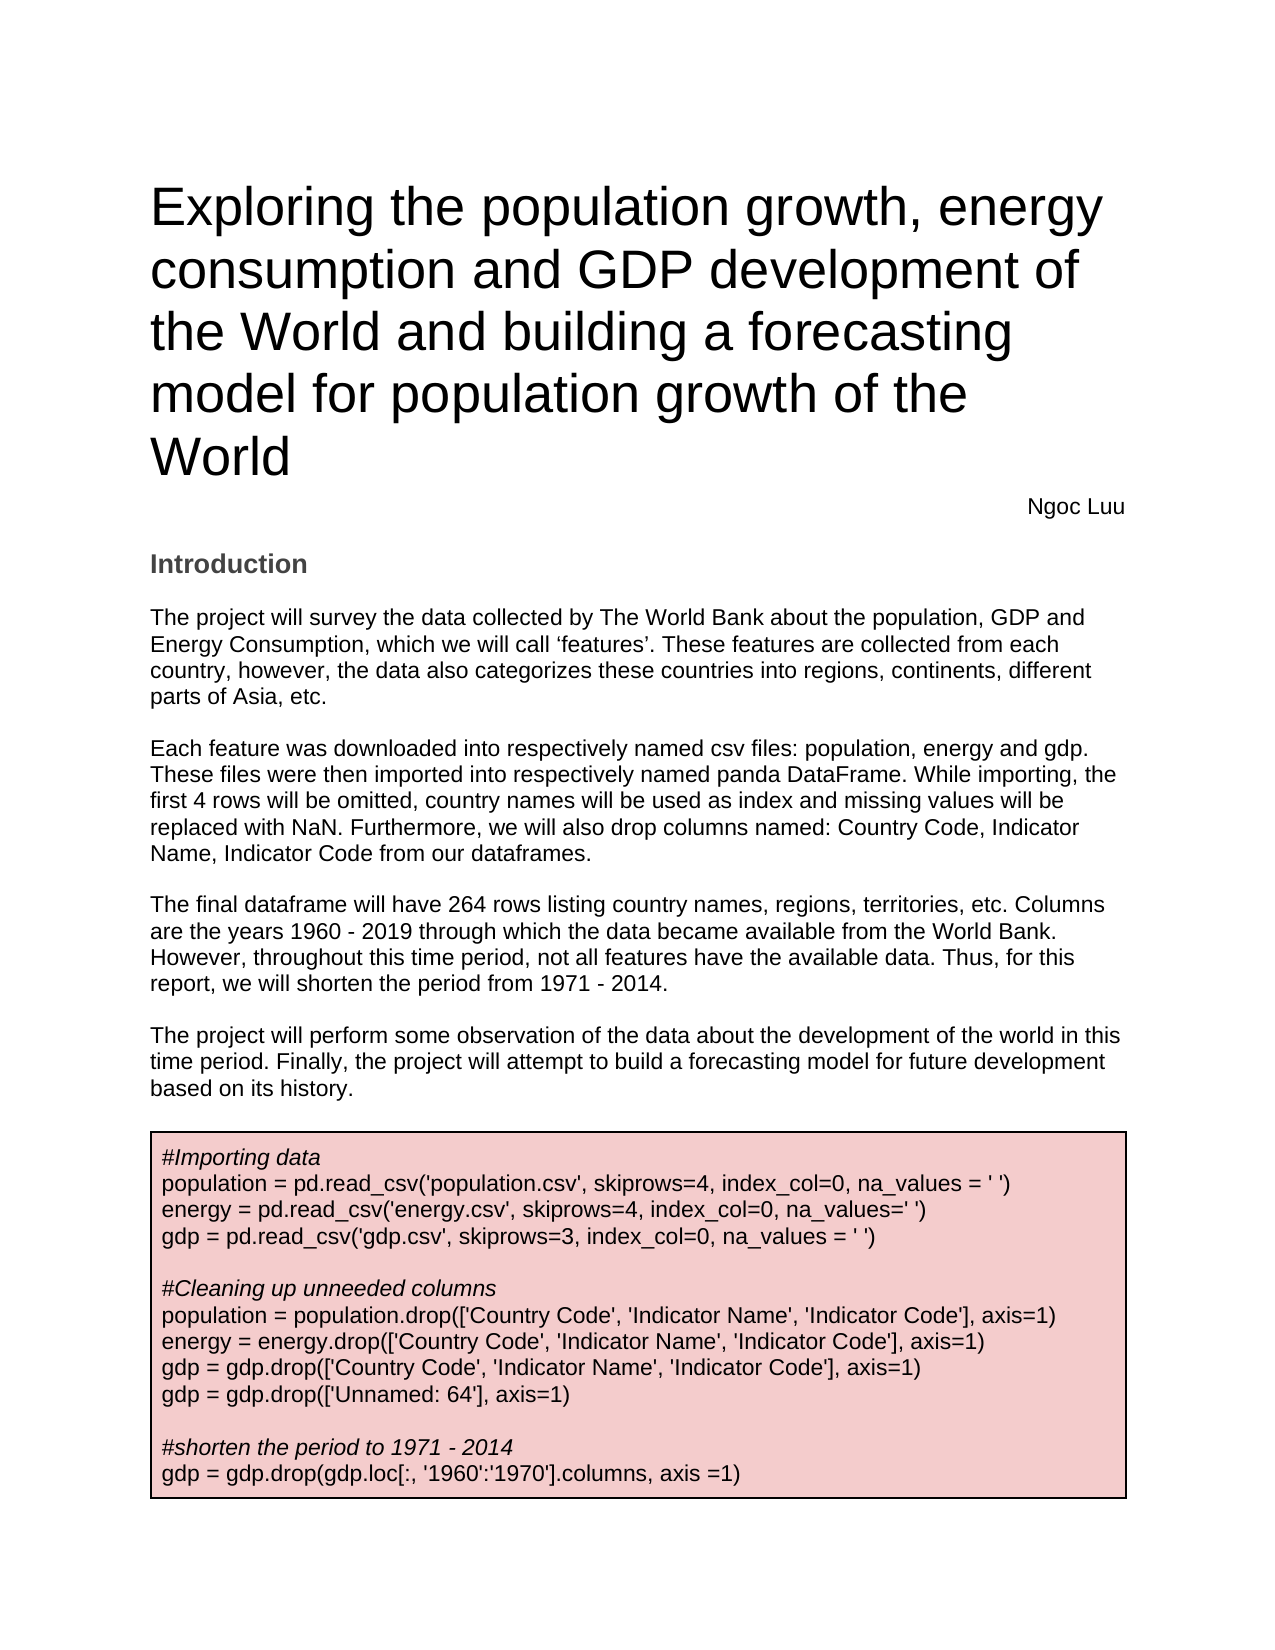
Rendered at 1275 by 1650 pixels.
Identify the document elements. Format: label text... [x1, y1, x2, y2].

title Exploring the population growth, energy consumption and GDP development of the World and building a forecasting model for population growth of the World [150, 175, 1125, 486]
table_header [152, 1133, 1125, 1497]
subtitle Introduction [150, 548, 1125, 579]
text Ngoc Luu [150, 493, 1125, 519]
text Each feature was downloaded into respectively named csv files: population, energy and gdp. These files were then imported into respectively named panda DataFrame. While importing, the first 4 rows will be omitted, country names will be used as index and missing values will be replaced with NaN. Furthermore, we will also drop columns named: Country Code, Indicator Name, Indicator Code from our dataframes. [150, 734, 1125, 866]
text The project will perform some observation of the data about the development of the world in this time period. Finally, the project will attempt to build a forecasting model for future development based on its history. [150, 1022, 1125, 1101]
text The final dataframe will have 264 rows listing country names, regions, territories, etc. Columns are the years 1960 - 2019 through which the data became available from the World Bank. However, throughout this time period, not all features have the available data. Thus, for this report, we will shorten the period from 1971 - 2014. [150, 891, 1125, 997]
text The project will survey the data collected by The World Bank about the population, GDP and Energy Consumption, which we will call ‘features’. These features are collected from each country, however, the data also categorizes these countries into regions, continents, different parts of Asia, etc. [150, 604, 1125, 709]
